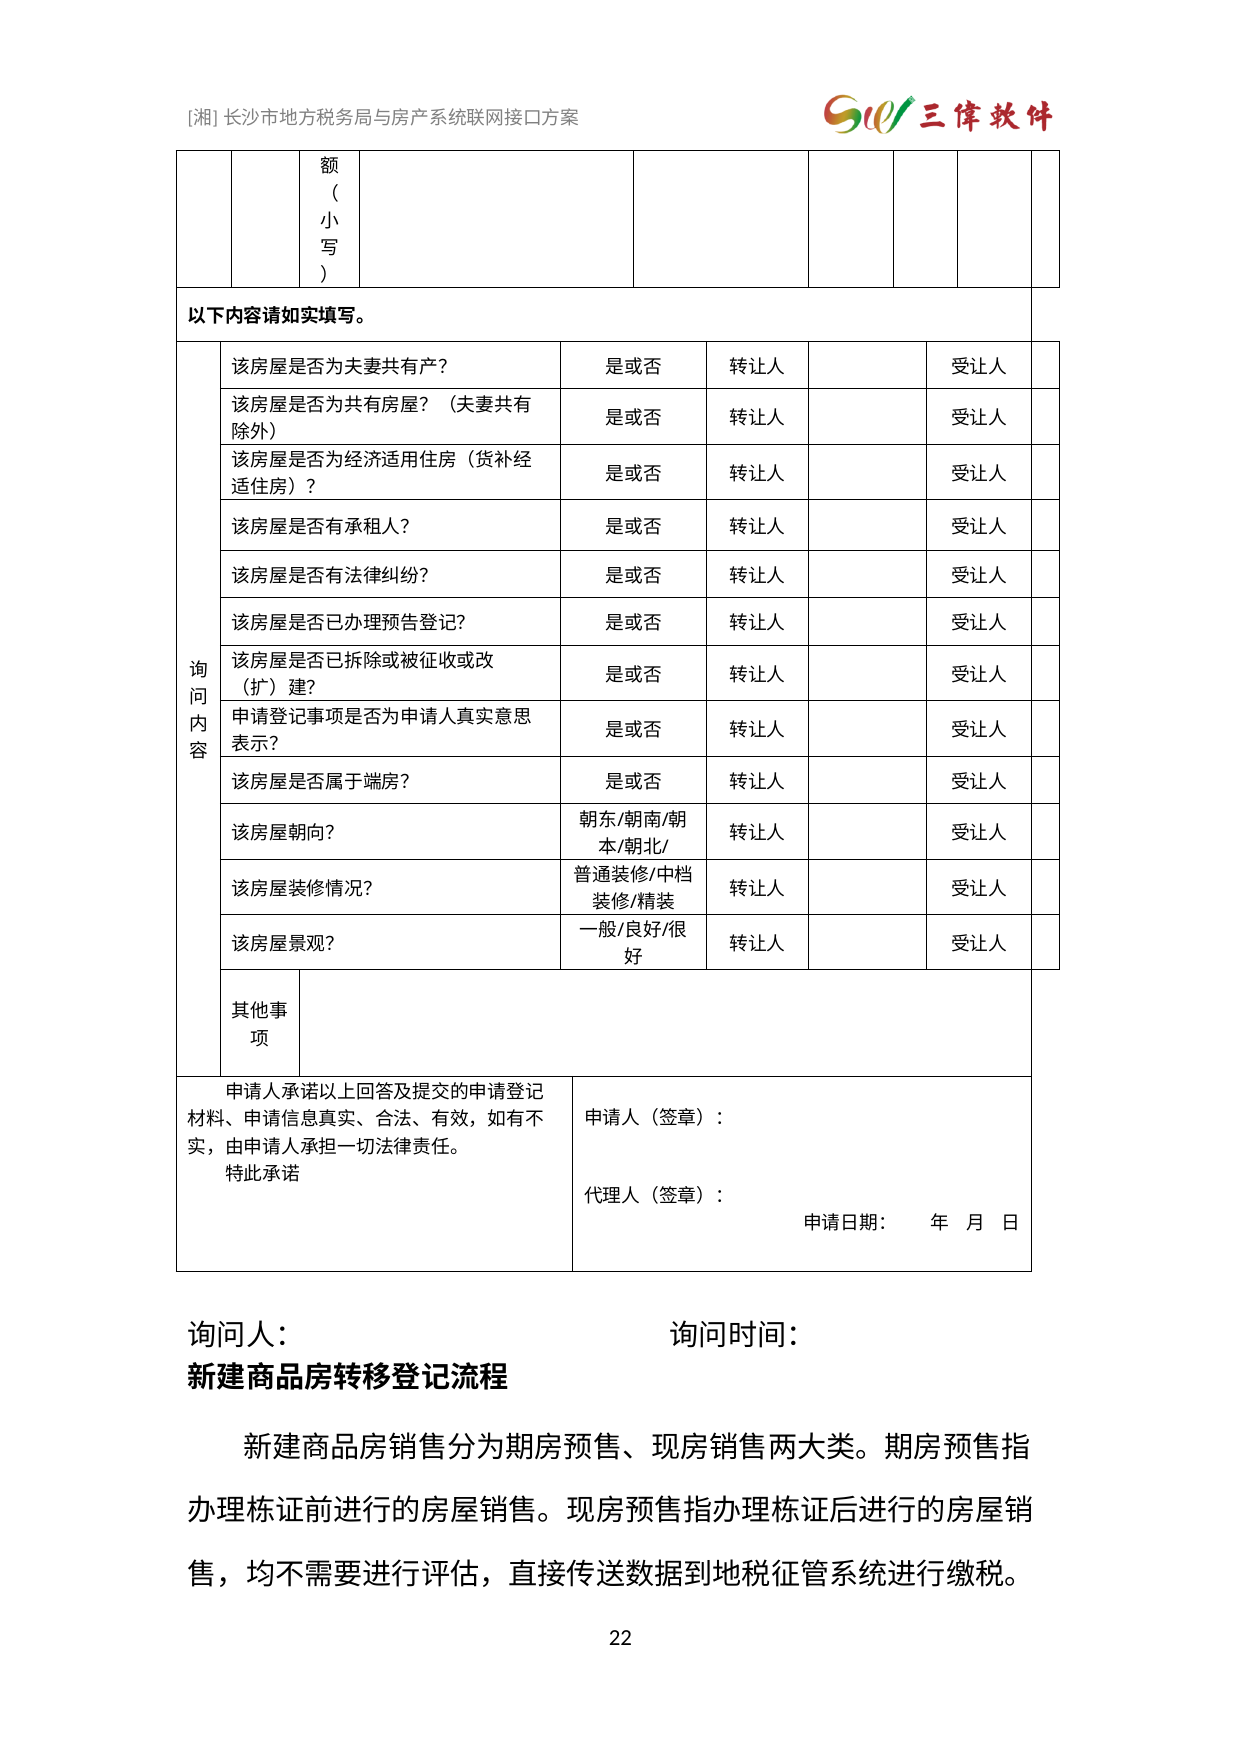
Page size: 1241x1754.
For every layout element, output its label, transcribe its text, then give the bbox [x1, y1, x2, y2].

table_cell 转让人 [707, 389, 808, 444]
table_cell [360, 151, 633, 287]
table_cell 该房屋朝向？ [221, 804, 560, 858]
table_cell [300, 970, 1031, 1076]
table_cell 该房屋是否为夫妻共有产？ [221, 342, 560, 388]
table_cell 是或否 [561, 389, 706, 444]
table_cell [809, 598, 926, 645]
table_cell 受让人 [927, 551, 1031, 597]
table_cell [1032, 389, 1059, 444]
table_cell 是或否 [561, 342, 706, 388]
table_cell 一般/良好/很好 [561, 915, 706, 969]
table_cell 该房屋是否有法律纠纷？ [221, 551, 560, 597]
table_cell 受让人 [927, 701, 1031, 756]
table_cell 买卖 [809, 151, 893, 287]
table_cell 申请人（签章）： 代理人（签章）： 申请日期： 年 月 日 [573, 1077, 1031, 1271]
table_cell 普通装修/中档装修/精装 [561, 860, 706, 914]
table_cell [1032, 445, 1059, 499]
table_cell [1032, 860, 1059, 914]
table_cell 该房屋是否为经济适用住房（货补经适住房）？ [221, 445, 560, 499]
table_cell 转让人 [707, 445, 808, 499]
table_cell [809, 757, 926, 803]
table_cell 该房屋是否属于端房？ [221, 757, 560, 803]
table_cell [809, 500, 926, 550]
table_cell 受让人 [927, 389, 1031, 444]
table_cell 该房屋是否有承租人？ [221, 500, 560, 550]
table_cell 受让人 [927, 646, 1031, 700]
table_cell 申请人承诺以上回答及提交的申请登记材料、申请信息真实、合法、有效，如有不实，由申请人承担一切法律责任。 特此承诺 [177, 1077, 572, 1271]
table_cell 转让人 [707, 598, 808, 645]
table_cell [894, 151, 957, 287]
table_cell 转让人 [707, 804, 808, 858]
table_cell 是或否 [561, 445, 706, 499]
table_cell [809, 646, 926, 700]
table_cell 是或否 [561, 551, 706, 597]
table_cell [809, 389, 926, 444]
table_cell [809, 915, 926, 969]
table_cell 转让人 [707, 646, 808, 700]
table_cell [809, 701, 926, 756]
table_cell 是或否 [561, 757, 706, 803]
table_cell 询问内容 [177, 342, 220, 1076]
table_cell 转让人 [707, 757, 808, 803]
table_cell [1032, 151, 1059, 287]
table_cell 其他 [958, 151, 1031, 287]
table_cell 转让人 [707, 915, 808, 969]
table_cell 该房屋是否已办理预告登记？ [221, 598, 560, 645]
text 新建商品房销售分为期房预售、现房销售两大类。期房预售指办理栋证前进行的房屋销售。现房预售指办理栋证后进行的房屋销售，均不需要进行评估，直接传送数据到地税征管系统进行缴税。 [187, 1423, 1053, 1593]
table_cell [1032, 701, 1059, 756]
table_cell 是或否 [561, 646, 706, 700]
table_cell 转让人 [707, 701, 808, 756]
table_cell 转让人 [707, 342, 808, 388]
table_cell [809, 551, 926, 597]
table_cell 是或否 [561, 500, 706, 550]
table_cell [1032, 757, 1059, 803]
table_cell 其他事项 [221, 970, 299, 1076]
table_cell [1032, 804, 1059, 858]
table_cell 受让人 [927, 500, 1031, 550]
table_cell 朝东/朝南/朝本/朝北/ [561, 804, 706, 858]
table_cell [1032, 342, 1059, 388]
table_cell 成交金额（小写） [300, 151, 359, 287]
table_cell 受让人 [927, 915, 1031, 969]
table_cell 是或否 [561, 598, 706, 645]
table_cell 受让人 [927, 342, 1031, 388]
table_cell 该房屋是否为共有房屋？（夫妻共有除外） [221, 389, 560, 444]
table_cell 该房屋是否已拆除或被征收或改（扩）建？ [221, 646, 560, 700]
table_cell 该房屋景观？ [221, 915, 560, 969]
table_cell [1032, 598, 1059, 645]
table_cell 转让人 [707, 551, 808, 597]
table_cell 转让人 [707, 500, 808, 550]
table_cell 是或否 [561, 701, 706, 756]
table_cell [1032, 551, 1059, 597]
table_cell 受让人 [927, 445, 1031, 499]
table_cell 受让人 [927, 757, 1031, 803]
table_cell [1032, 500, 1059, 550]
table_cell 转让人 [707, 860, 808, 914]
table_cell [1032, 915, 1059, 969]
picture [822, 90, 1054, 136]
text 询问人： 询问时间： [187, 1312, 1053, 1354]
table_cell 该房屋装修情况？ [221, 860, 560, 914]
table_cell [1032, 646, 1059, 700]
table_cell 转移类别 [634, 151, 808, 287]
table_cell [809, 804, 926, 858]
table_cell [809, 445, 926, 499]
table_cell [809, 860, 926, 914]
table_cell 申请登记事项是否为申请人真实意思表示？ [221, 701, 560, 756]
table_cell [809, 342, 926, 388]
table_cell 以下内容请如实填写。 [177, 288, 1031, 341]
table_cell 受让人 [927, 804, 1031, 858]
table_cell 受让人 [927, 598, 1031, 645]
table_cell 受让人 [927, 860, 1031, 914]
text 新建商品房转移登记流程 [187, 1354, 1053, 1396]
